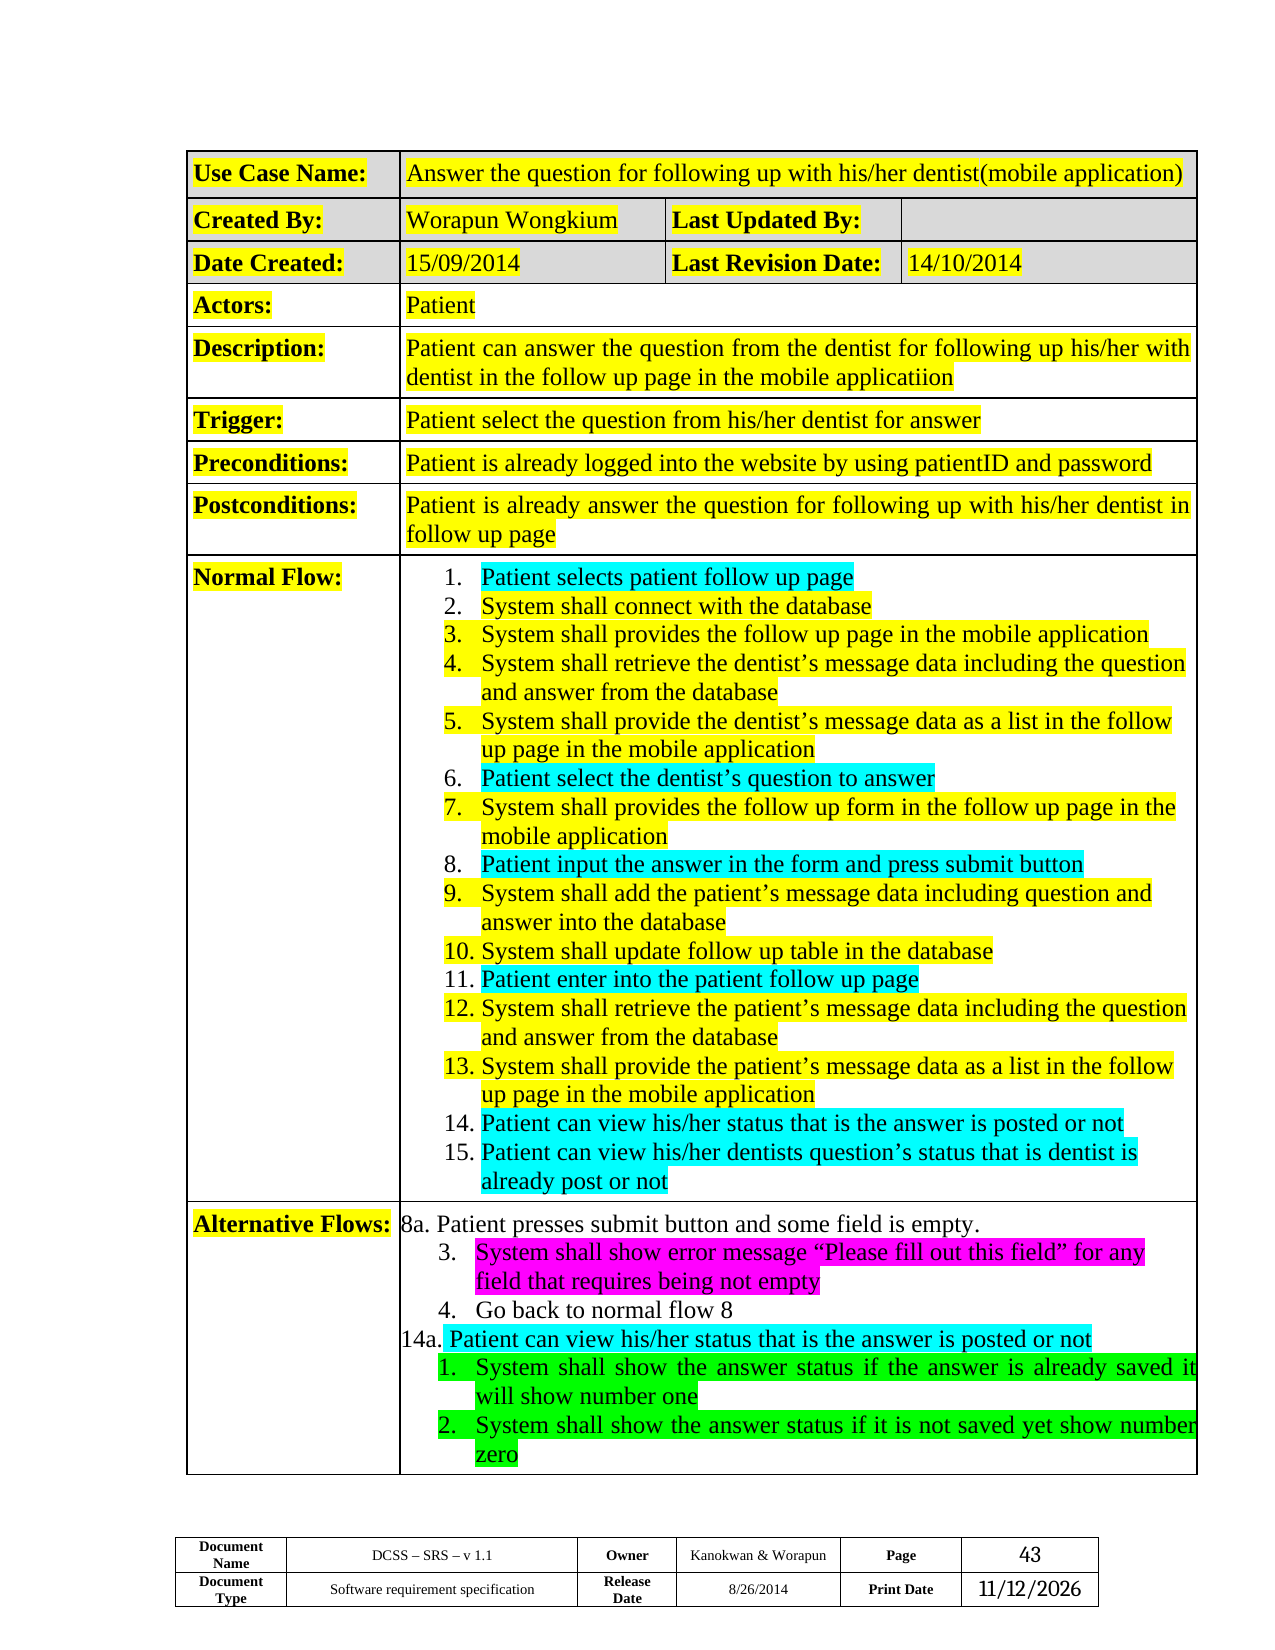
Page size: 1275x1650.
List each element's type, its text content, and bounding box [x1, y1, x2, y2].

table_cell Last Updated By: [666, 199, 901, 240]
table_cell Patient can answer the question from the dentist for following up his/her with dentist in the follow up page in the mobile applicatiion [401, 327, 1196, 397]
table_cell Answer the question for following up with his/her dentist(mobile application) [401, 152, 1196, 197]
table_cell Patient [401, 284, 1196, 326]
table_cell Trigger: [188, 399, 399, 440]
table_cell Preconditions: [188, 442, 399, 483]
table_cell Created By: [188, 199, 399, 240]
table_cell 14/10/2014 [902, 242, 1196, 283]
table_cell Normal Flow: [188, 556, 399, 1201]
table_cell Patient selects patient follow up page System shall connect with the database System shall provides the follow up page in the mobile application System shall retrieve the dentist’s message data including the question and answer from the database System shall provide the dentist’s message data as a list in the follow up page in the mobile application Patient select the dentist’s question to answer System shall provides the follow up form in the follow up page in the mobile application Patient input the answer in the form and press submit button System shall add the patient’s message data including question and answer into the database System shall update follow up table in the database Patient enter into the patient follow up page System shall retrieve the patient’s message data including the question and answer from the database System shall provide the patient’s message data as a list in the follow up page in the mobile application Patient can view his/her status that is the answer is posted or not Patient can view his/her dentists question’s status that is dentist is already post or not [401, 556, 1196, 1201]
table_cell Patient select the question from his/her dentist for answer [401, 399, 1196, 440]
table_cell Postconditions: [188, 484, 399, 554]
table_cell Patient is already logged into the website by using patientID and password [401, 442, 1196, 483]
table_cell 15/09/2014 [401, 242, 665, 283]
table_cell Use Case Name: [188, 152, 399, 197]
table_cell Description: [188, 327, 399, 397]
table_cell [902, 199, 1196, 240]
table_cell Patient is already answer the question for following up with his/her dentist in follow up page [401, 484, 1196, 554]
table_cell Date Created: [188, 242, 399, 283]
table_cell Worapun Wongkium [401, 199, 665, 240]
table_cell Last Revision Date: [666, 242, 901, 283]
table_cell Actors: [188, 284, 399, 326]
table_cell Alternative Flows: [188, 1202, 399, 1474]
